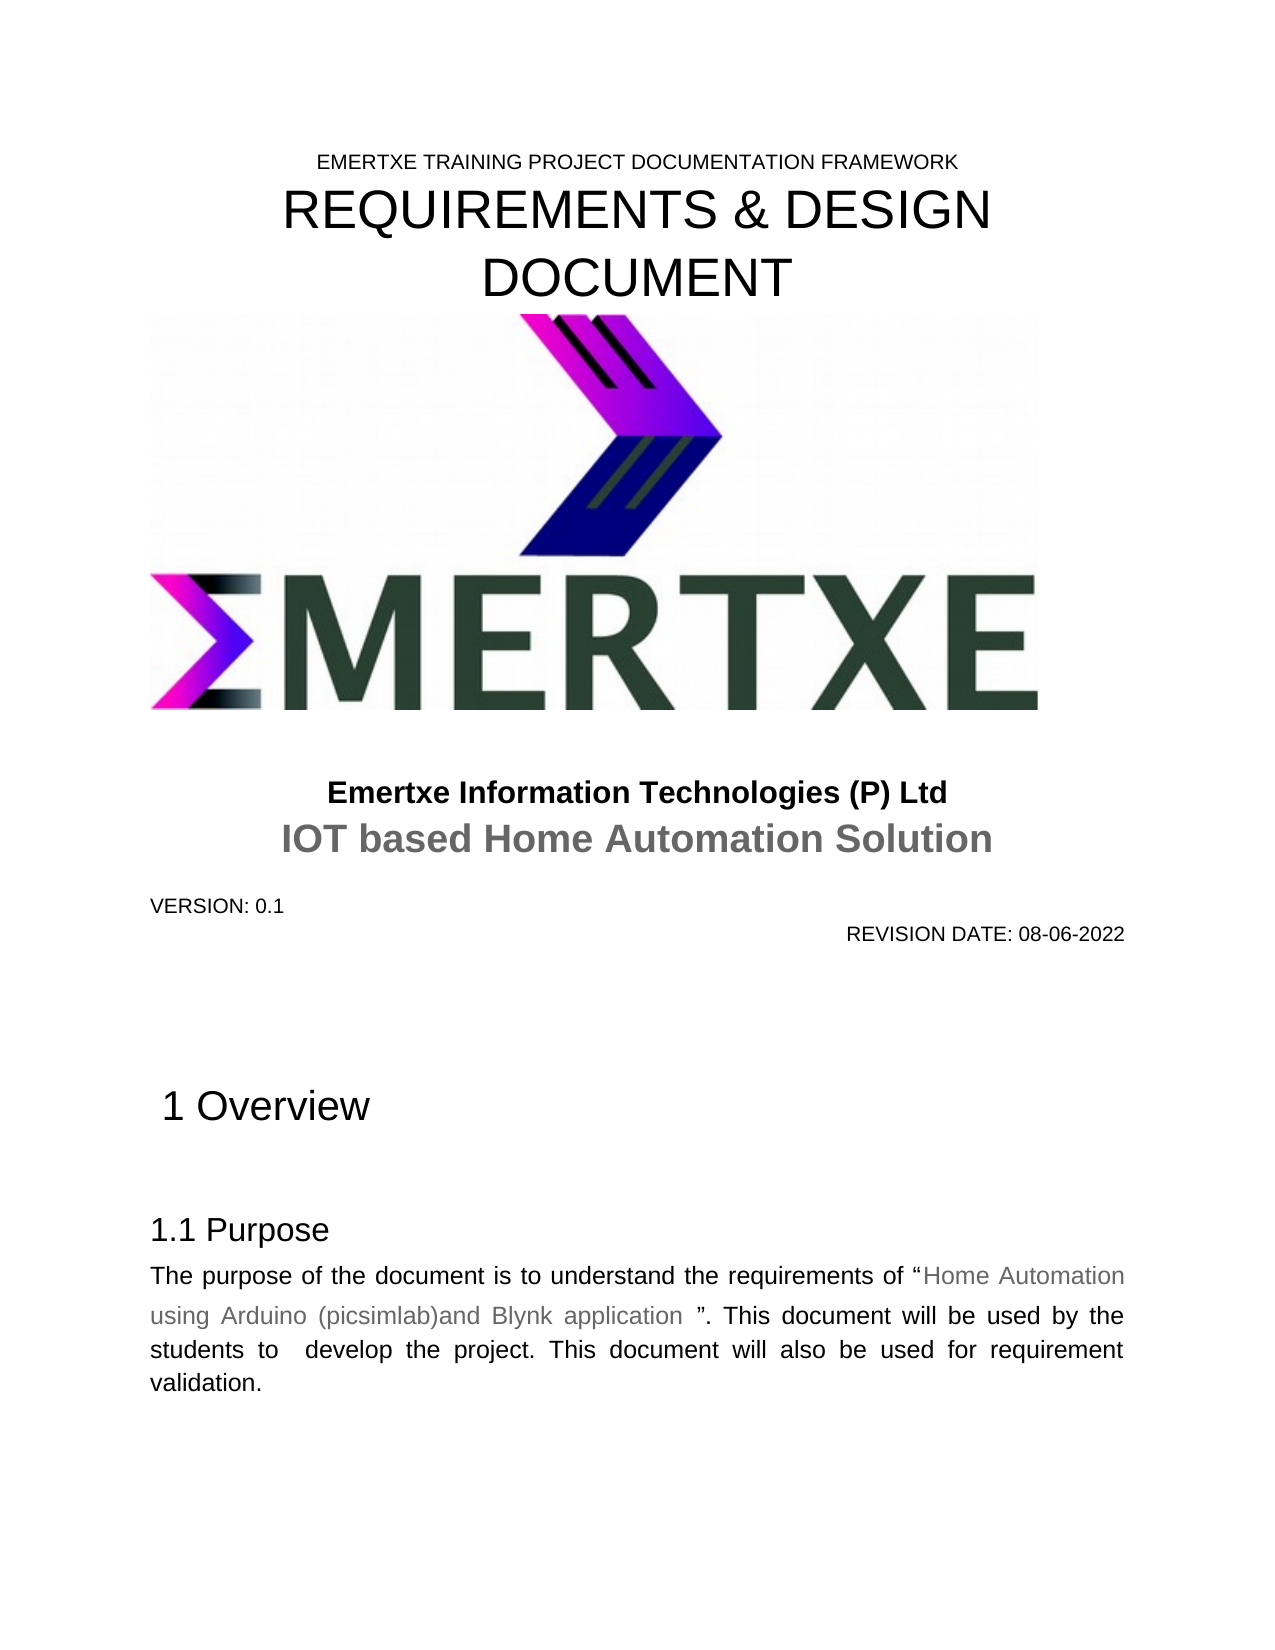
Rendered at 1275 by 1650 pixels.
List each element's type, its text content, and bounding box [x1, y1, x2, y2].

subtitle IOT based Home Automation Solution [150, 815, 1125, 861]
title REQUIREMENTS & DESIGN [150, 177, 1125, 240]
subtitle 1 Overview [150, 1082, 1125, 1129]
text The purpose of the document is to understand the requirements of “Home Automation using Arduino (picsimlab)and Blynk application ”. This document will be used by the students to develop the project. This document will also be used for requirement validation. [150, 1261, 1125, 1397]
picture [150, 314, 1038, 710]
text REVISION DATE: 08-06-2022 [150, 922, 1125, 946]
subtitle 1.1 Purpose [150, 1210, 1125, 1248]
text EMERTXE TRAINING PROJECT DOCUMENTATION FRAMEWORK [150, 150, 1125, 174]
text Emertxe Information Technologies (P) Ltd [150, 774, 1125, 810]
title DOCUMENT [150, 246, 1125, 308]
text VERSION: 0.1 [150, 894, 1125, 918]
